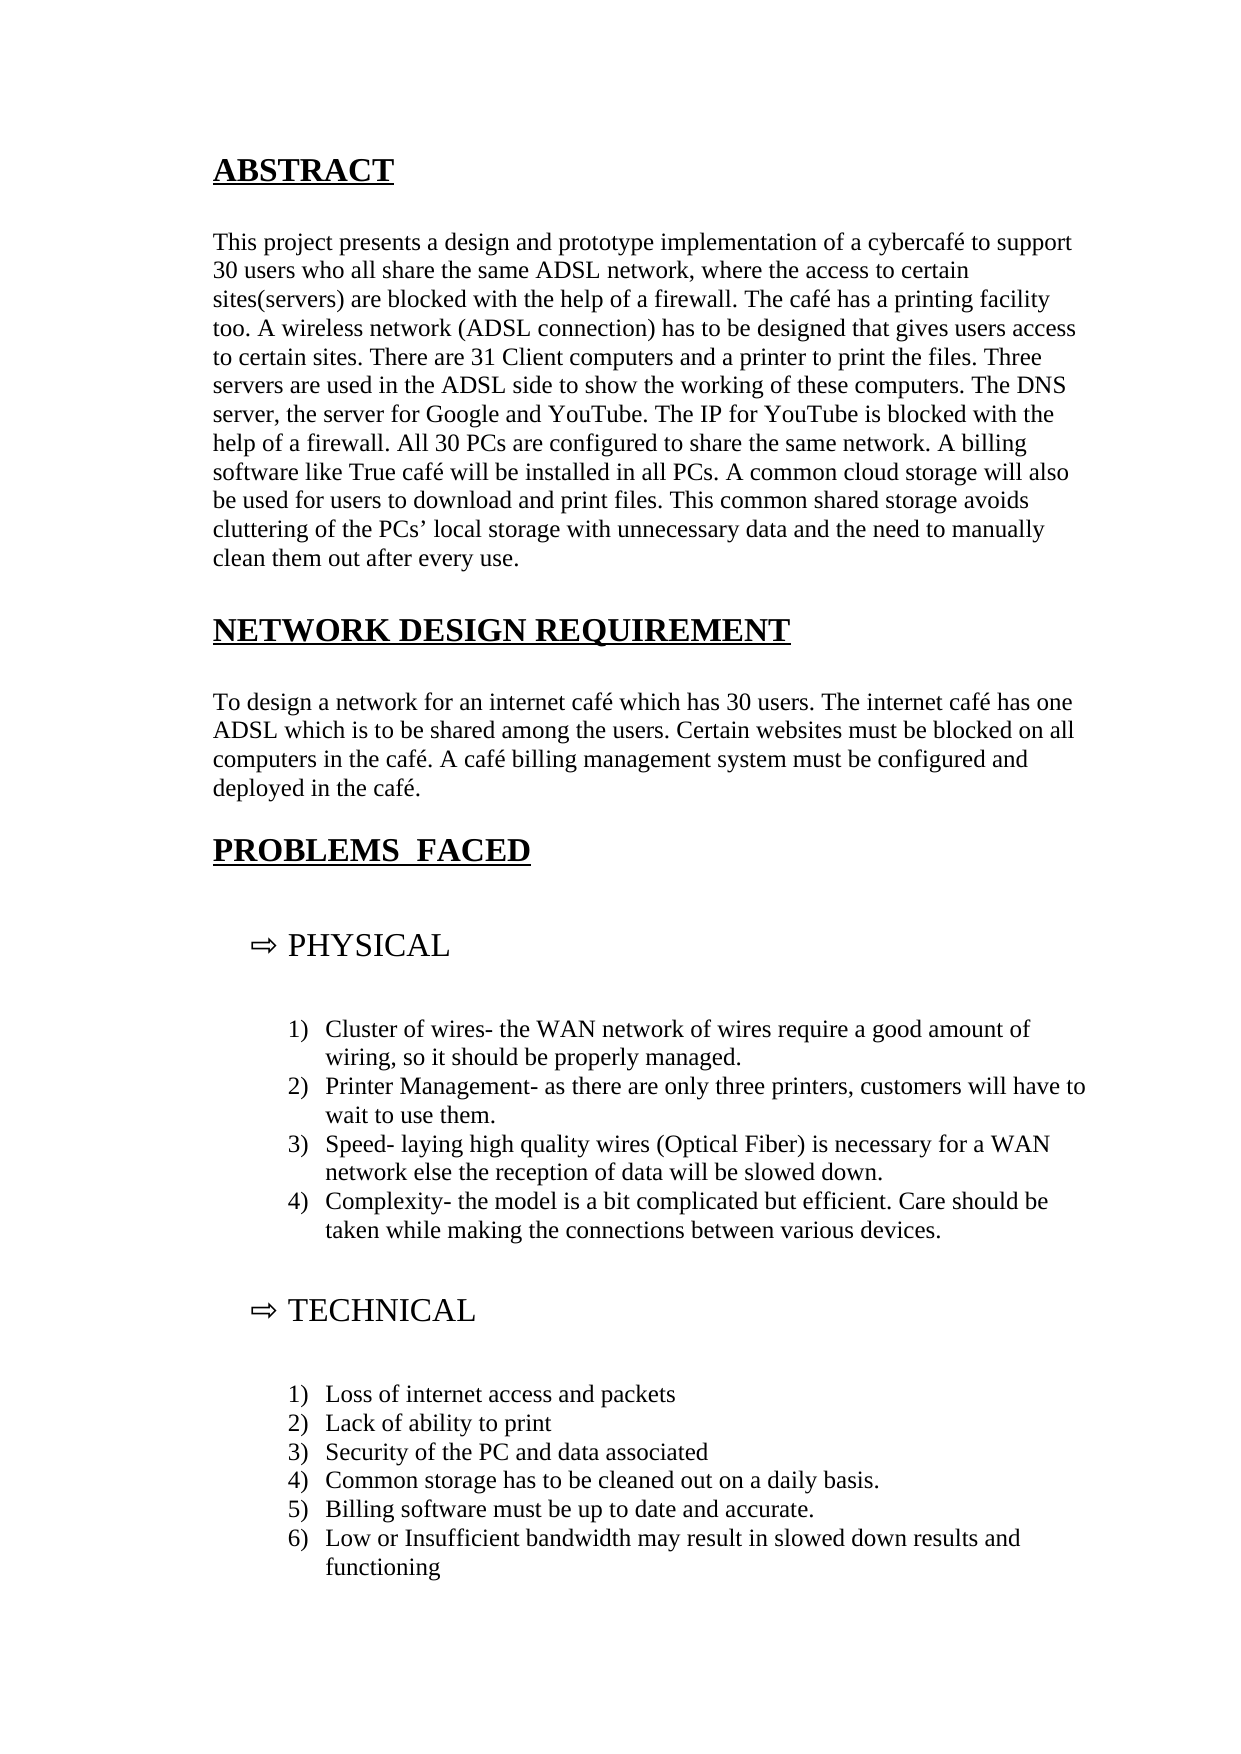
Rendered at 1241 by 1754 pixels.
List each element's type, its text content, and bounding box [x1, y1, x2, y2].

list Lack of ability to print [288, 1408, 1090, 1437]
text PROBLEMS FACED [213, 830, 1090, 869]
list Cluster of wires- the WAN network of wires require a good amount of wiring, so it should be properly managed. [288, 1014, 1090, 1071]
list Printer Management- as there are only three printers, customers will have to wait to use them. [288, 1071, 1090, 1129]
list Complexity- the model is a bit complicated but efficient. Care should be taken while making the connections between various devices. [288, 1186, 1090, 1244]
text To design a network for an internet café which has 30 users. The internet café has one ADSL which is to be shared among the users. Certain websites must be blocked on all computers in the café. A café billing management system must be configured and deployed in the café. [213, 687, 1090, 802]
list Common storage has to be cleaned out on a daily basis. [288, 1465, 1090, 1494]
list Loss of internet access and packets [288, 1379, 1090, 1408]
list Billing software must be up to date and accurate. [288, 1494, 1090, 1523]
list Security of the PC and data associated [288, 1437, 1090, 1465]
text NETWORK DESIGN REQUIREMENT [213, 610, 1090, 648]
list Speed- laying high quality wires (Optical Fiber) is necessary for a WAN network else the reception of data will be slowed down. [288, 1129, 1090, 1186]
list PHYSICAL [250, 907, 1090, 975]
list Low or Insufficient bandwidth may result in slowed down results and functioning [288, 1523, 1090, 1580]
text This project presents a design and prototype implementation of a cybercafé to support 30 users who all share the same ADSL network, where the access to certain sites(servers) are blocked with the help of a firewall. The café has a printing facility too. A wireless network (ADSL connection) has to be designed that gives users access to certain sites. There are 31 Client computers and a printer to print the files. Three servers are used in the ADSL side to show the working of these computers. The DNS server, the server for Google and YouTube. The IP for YouTube is blocked with the help of a firewall. All 30 PCs are configured to share the same network. A billing software like True café will be installed in all PCs. A common cloud storage will also be used for users to download and print files. This common shared storage avoids cluttering of the PCs’ local storage with unnecessary data and the need to manually clean them out after every use. [213, 227, 1090, 572]
list TECHNICAL [250, 1272, 1090, 1341]
text ABSTRACT [213, 150, 1090, 188]
